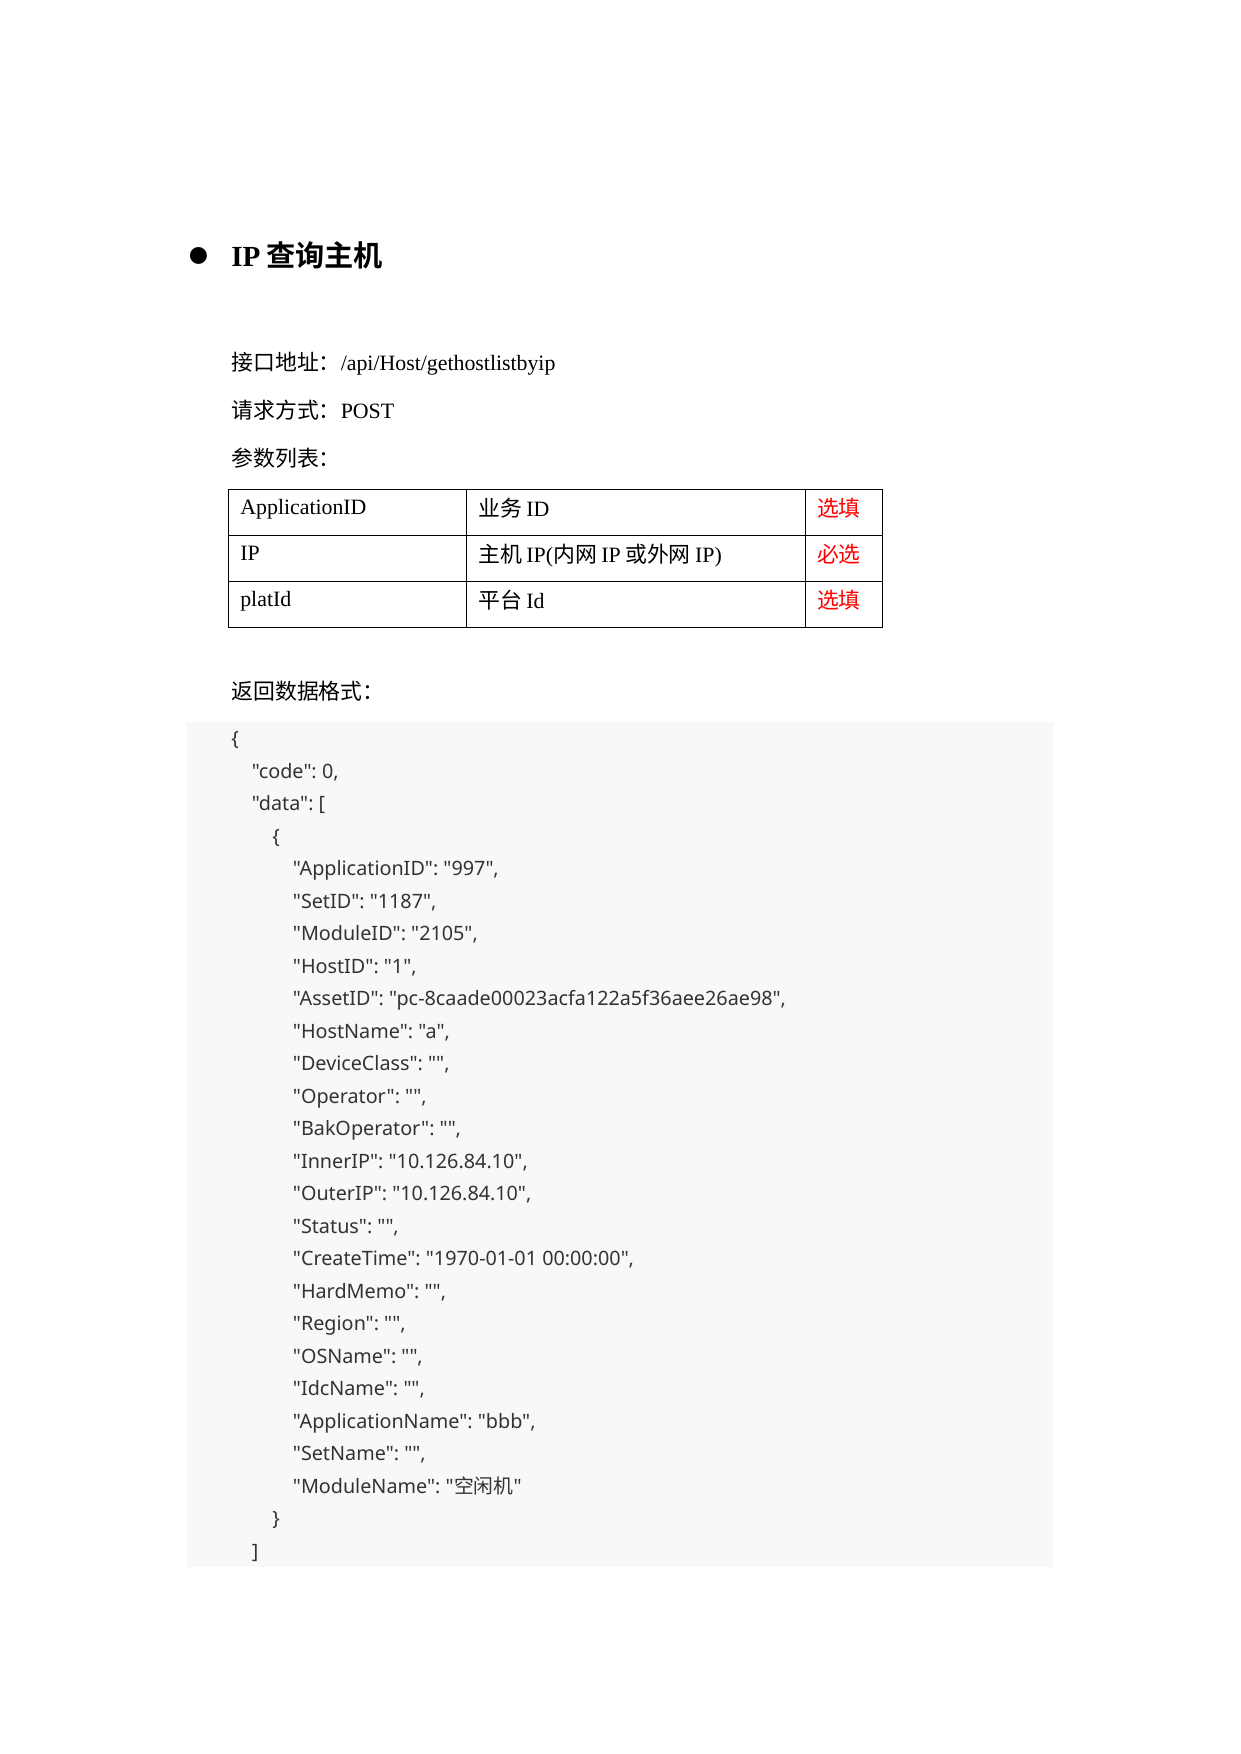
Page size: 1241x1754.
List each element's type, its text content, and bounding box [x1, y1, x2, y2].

text "ApplicationID": "997", [187, 852, 1053, 884]
text { [187, 722, 1053, 754]
text "HostID": "1", [187, 949, 1053, 982]
text 请求方式：POST [187, 392, 1053, 425]
text "OSName": "", [187, 1339, 1053, 1372]
text "SetID": "1187", [187, 884, 1053, 917]
text "SetName": "", [187, 1437, 1053, 1469]
text } [187, 1502, 1053, 1534]
table_header 选填 [806, 490, 882, 535]
subtitle IP查询主机 [187, 222, 1053, 287]
table_cell platId [229, 582, 466, 627]
text "BakOperator": "", [187, 1112, 1053, 1144]
text "DeviceClass": "", [187, 1047, 1053, 1079]
text "IdcName": "", [187, 1372, 1053, 1404]
text "Region": "", [187, 1307, 1053, 1339]
table_cell 平台Id [467, 582, 805, 627]
text "Operator": "", [187, 1079, 1053, 1112]
table_cell 必选 [806, 536, 882, 581]
text "ModuleID": "2105", [187, 917, 1053, 949]
table_header ApplicationID [229, 490, 466, 535]
text "code": 0, [187, 754, 1053, 787]
text "CreateTime": "1970-01-01 00:00:00", [187, 1242, 1053, 1274]
text "data": [ [187, 787, 1053, 819]
text ] [187, 1534, 1053, 1567]
text "ModuleName": "空闲机" [187, 1469, 1053, 1502]
table_cell 主机IP(内网IP或外网IP) [467, 536, 805, 581]
text { [187, 819, 1053, 852]
text "HardMemo": "", [187, 1274, 1053, 1307]
text "InnerIP": "10.126.84.10", [187, 1144, 1053, 1177]
text 返回数据格式： [187, 673, 1053, 706]
text 参数列表： [187, 441, 1053, 473]
text "AssetID": "pc-8caade00023acfa122a5f36aee26ae98", [187, 982, 1053, 1014]
text 接口地址：/api/Host/gethostlistbyip [187, 344, 1053, 377]
text "HostName": "a", [187, 1014, 1053, 1047]
table_cell IP [229, 536, 466, 581]
table_cell 选填 [806, 582, 882, 627]
text "OuterIP": "10.126.84.10", [187, 1177, 1053, 1209]
text "Status": "", [187, 1209, 1053, 1242]
table_header 业务ID [467, 490, 805, 535]
text "ApplicationName": "bbb", [187, 1404, 1053, 1437]
